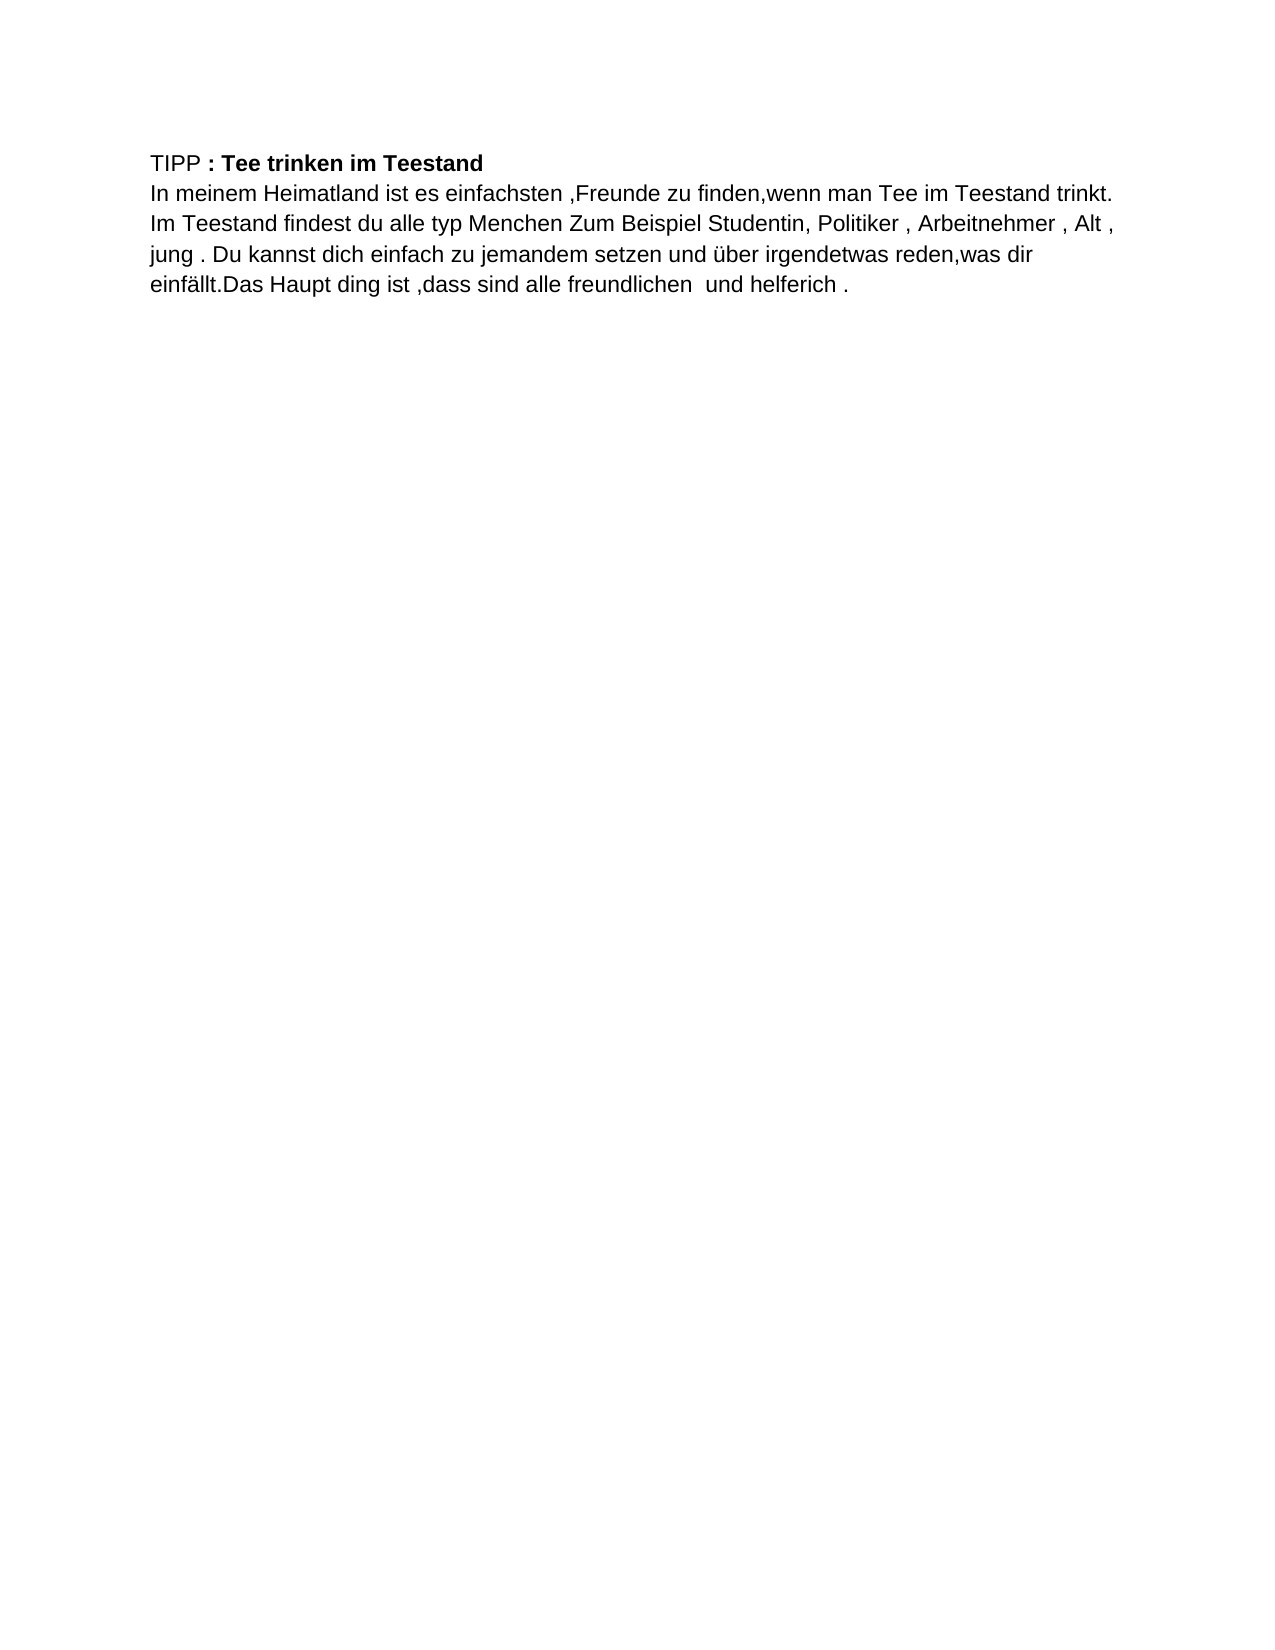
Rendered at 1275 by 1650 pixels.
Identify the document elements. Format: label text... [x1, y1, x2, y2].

text In meinem Heimatland ist es einfachsten ,Freunde zu finden,wenn man Tee im Teestand trinkt. Im Teestand findest du alle typ Menchen Zum Beispiel Studentin, Politiker , Arbeitnehmer , Alt , jung . Du kannst dich einfach zu jemandem setzen und über irgendetwas reden,was dir einfällt.Das Haupt ding ist ,dass sind alle freundlichen und helferich . [150, 180, 1125, 297]
text TIPP : Tee trinken im Teestand [150, 150, 1125, 176]
